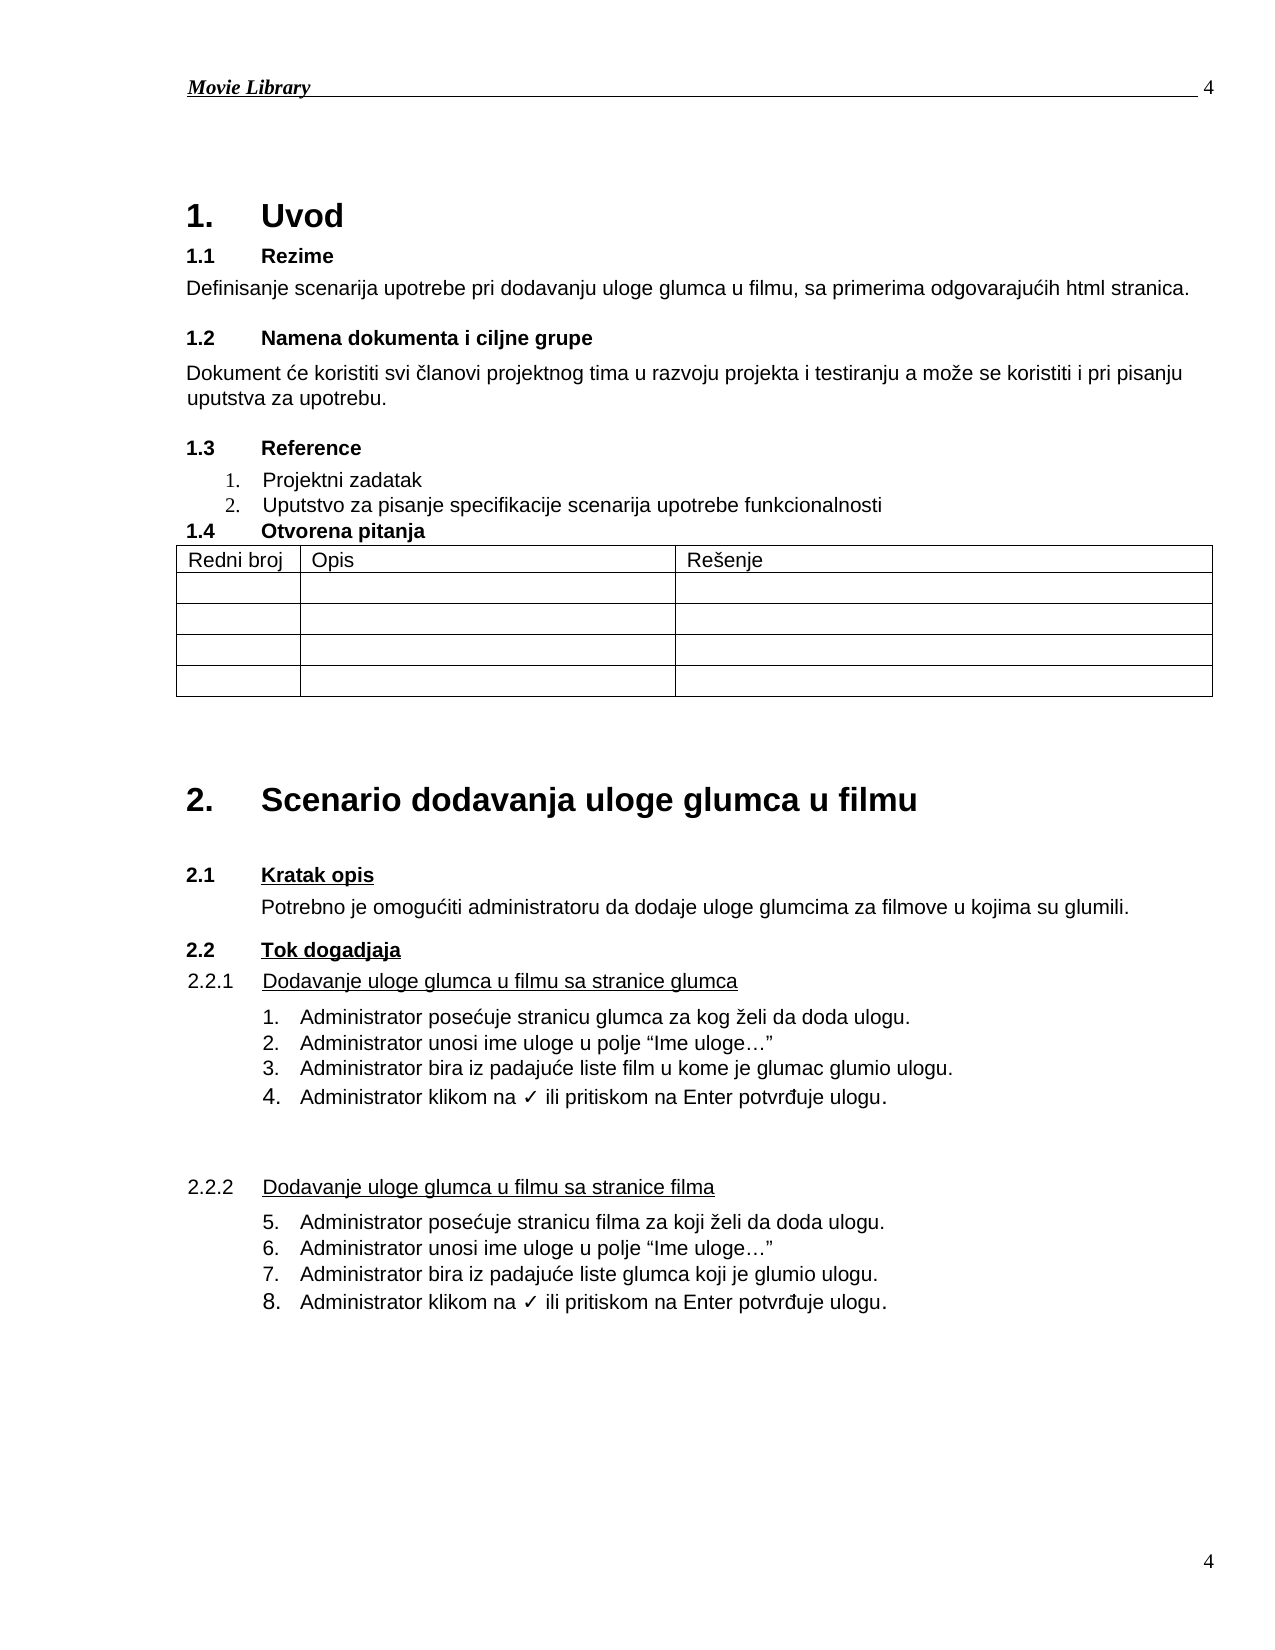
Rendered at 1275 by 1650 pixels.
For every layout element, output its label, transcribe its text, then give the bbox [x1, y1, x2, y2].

table_cell [676, 666, 1212, 696]
table_header Rešenje [676, 546, 1212, 572]
table_cell [676, 573, 1212, 603]
subtitle Dodavanje uloge glumca u filmu sa stranice glumca [187, 969, 1219, 993]
table_cell [301, 666, 675, 696]
table_cell [177, 573, 300, 603]
text Potrebno je omogućiti administratoru da dodaje uloge glumcima za filmove u kojima su glumili. [261, 895, 1219, 919]
table_cell [177, 666, 300, 696]
table_cell [676, 604, 1212, 634]
subtitle Rezime [186, 244, 1219, 268]
table_cell [301, 604, 675, 634]
list Administrator klikom na ✓ ili pritiskom na Enter potvrđuje ulogu. [262, 1287, 1219, 1316]
list Uputstvo za pisanje specifikacije scenarija upotrebe funkcionalnosti [225, 493, 1219, 517]
list Projektni zadatak [225, 468, 1219, 492]
text Definisanje scenarija upotrebe pri dodavanju uloge glumca u filmu, sa primerima odgovarajućih html stranica. [186, 276, 1219, 300]
text Dokument će koristiti svi članovi projektnog tima u razvoju projekta i testiranju a može se koristiti i pri pisanju uputstva za upotrebu. [186, 361, 1219, 410]
subtitle Reference [186, 436, 1219, 460]
subtitle Kratak opis [186, 863, 1219, 887]
table_header Opis [301, 546, 675, 572]
subtitle Tok dogadjaja [186, 937, 1219, 961]
table_cell [676, 635, 1212, 665]
table_cell [301, 573, 675, 603]
table_cell [177, 604, 300, 634]
list Administrator posećuje stranicu glumca za kog želi da doda ulogu. [262, 1004, 1219, 1028]
list Administrator posećuje stranicu filma za koji želi da doda ulogu. [262, 1210, 1219, 1234]
table_cell [177, 635, 300, 665]
list Administrator bira iz padajuće liste film u kome je glumac glumio ulogu. [262, 1056, 1219, 1080]
list Administrator klikom na ✓ ili pritiskom na Enter potvrđuje ulogu. [262, 1082, 1219, 1111]
list Administrator unosi ime uloge u polje “Ime uloge…” [262, 1236, 1219, 1260]
subtitle Uvod [186, 196, 1219, 235]
list Administrator bira iz padajuće liste glumca koji je glumio ulogu. [262, 1262, 1219, 1286]
table_cell [301, 635, 675, 665]
list Administrator unosi ime uloge u polje “Ime uloge…” [262, 1030, 1219, 1054]
subtitle Scenario dodavanja uloge glumca u filmu [186, 780, 1219, 818]
table_header Redni broj [177, 546, 300, 572]
subtitle Namena dokumenta i ciljne grupe [186, 326, 1219, 350]
subtitle Dodavanje uloge glumca u filmu sa stranice filma [187, 1174, 1219, 1198]
subtitle Otvorena pitanja [186, 519, 1219, 543]
